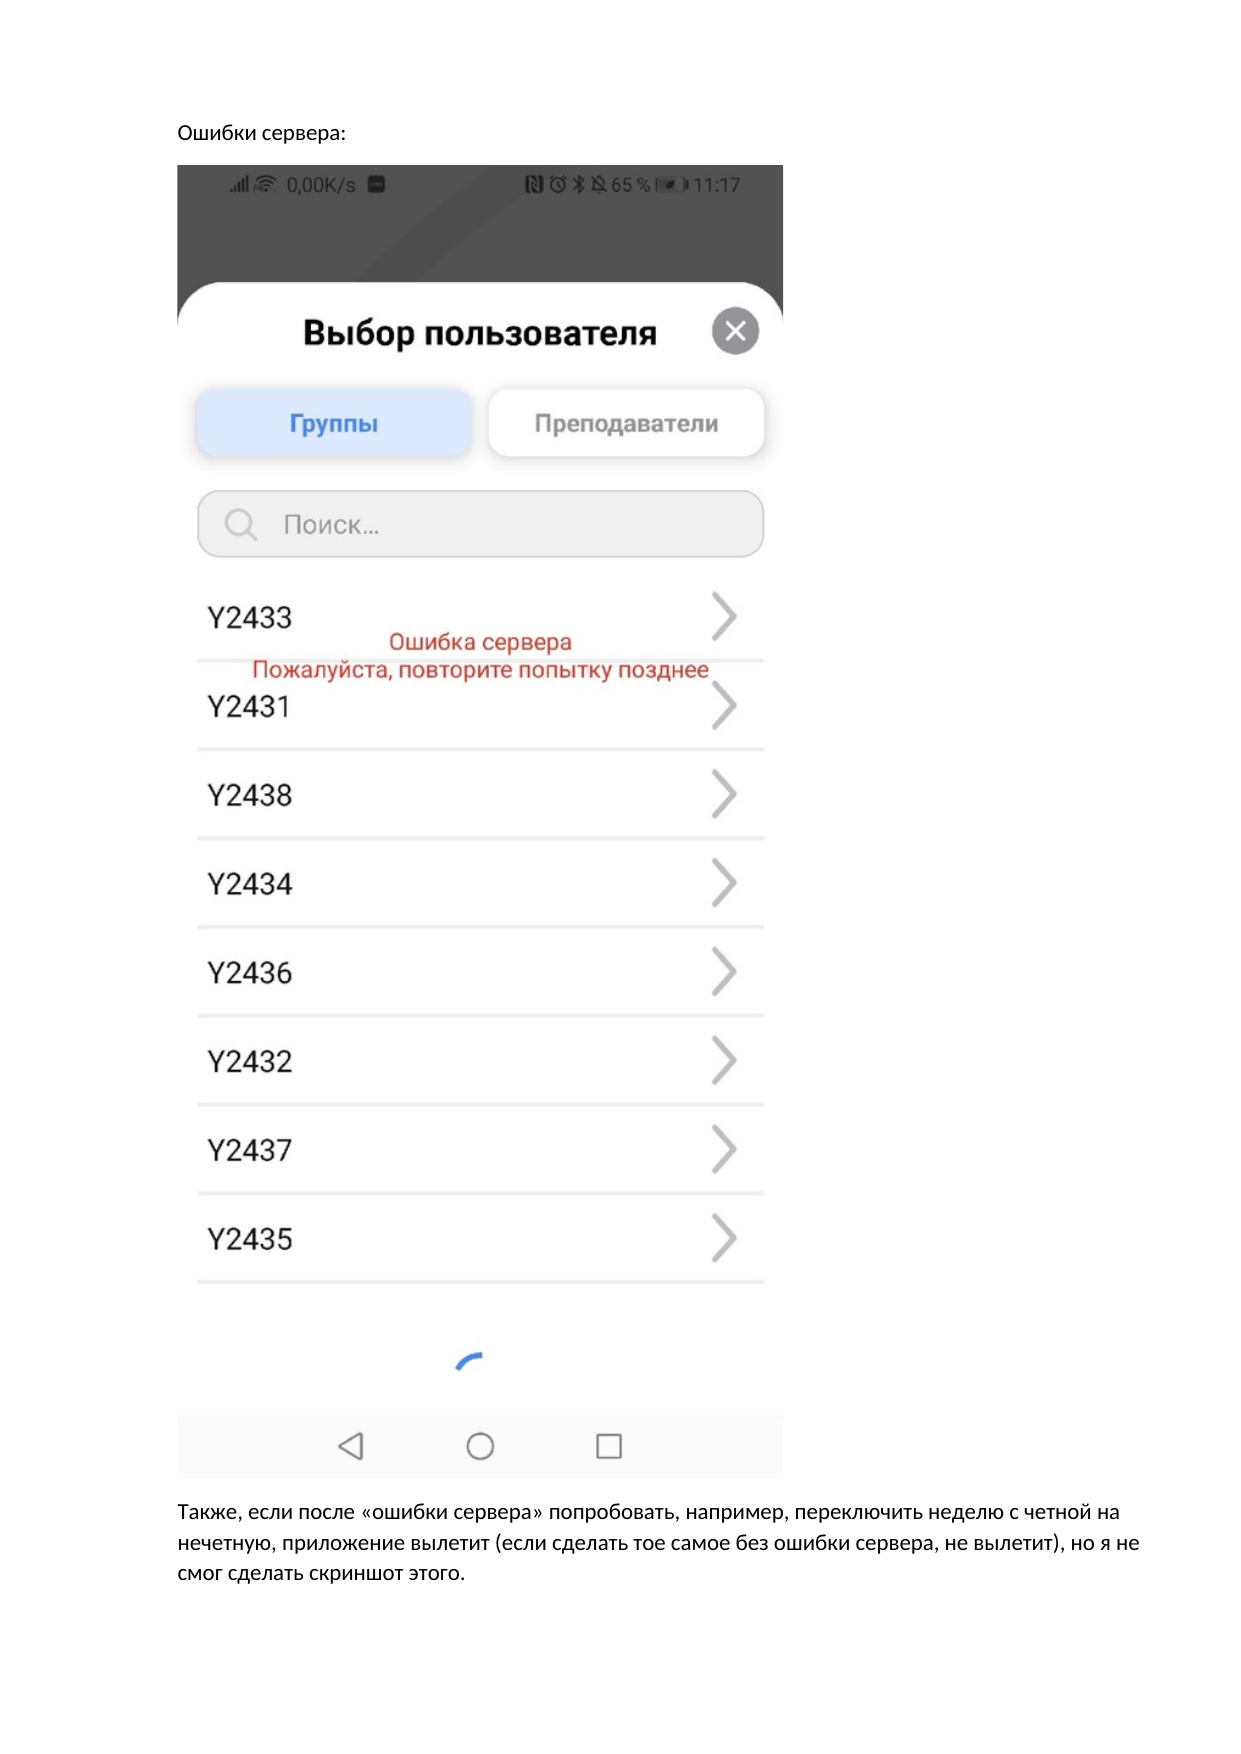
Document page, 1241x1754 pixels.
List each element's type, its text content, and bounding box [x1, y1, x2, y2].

text Ошибки сервера: [177, 118, 1152, 146]
text Также, если после «ошибки сервера» попробовать, например, переключить неделю с четной на нечетную, приложение вылетит (если сделать тое самое без ошибки сервера, не вылетит), но я не смог сделать скриншот этого. [177, 1497, 1152, 1586]
picture [177, 165, 784, 1479]
